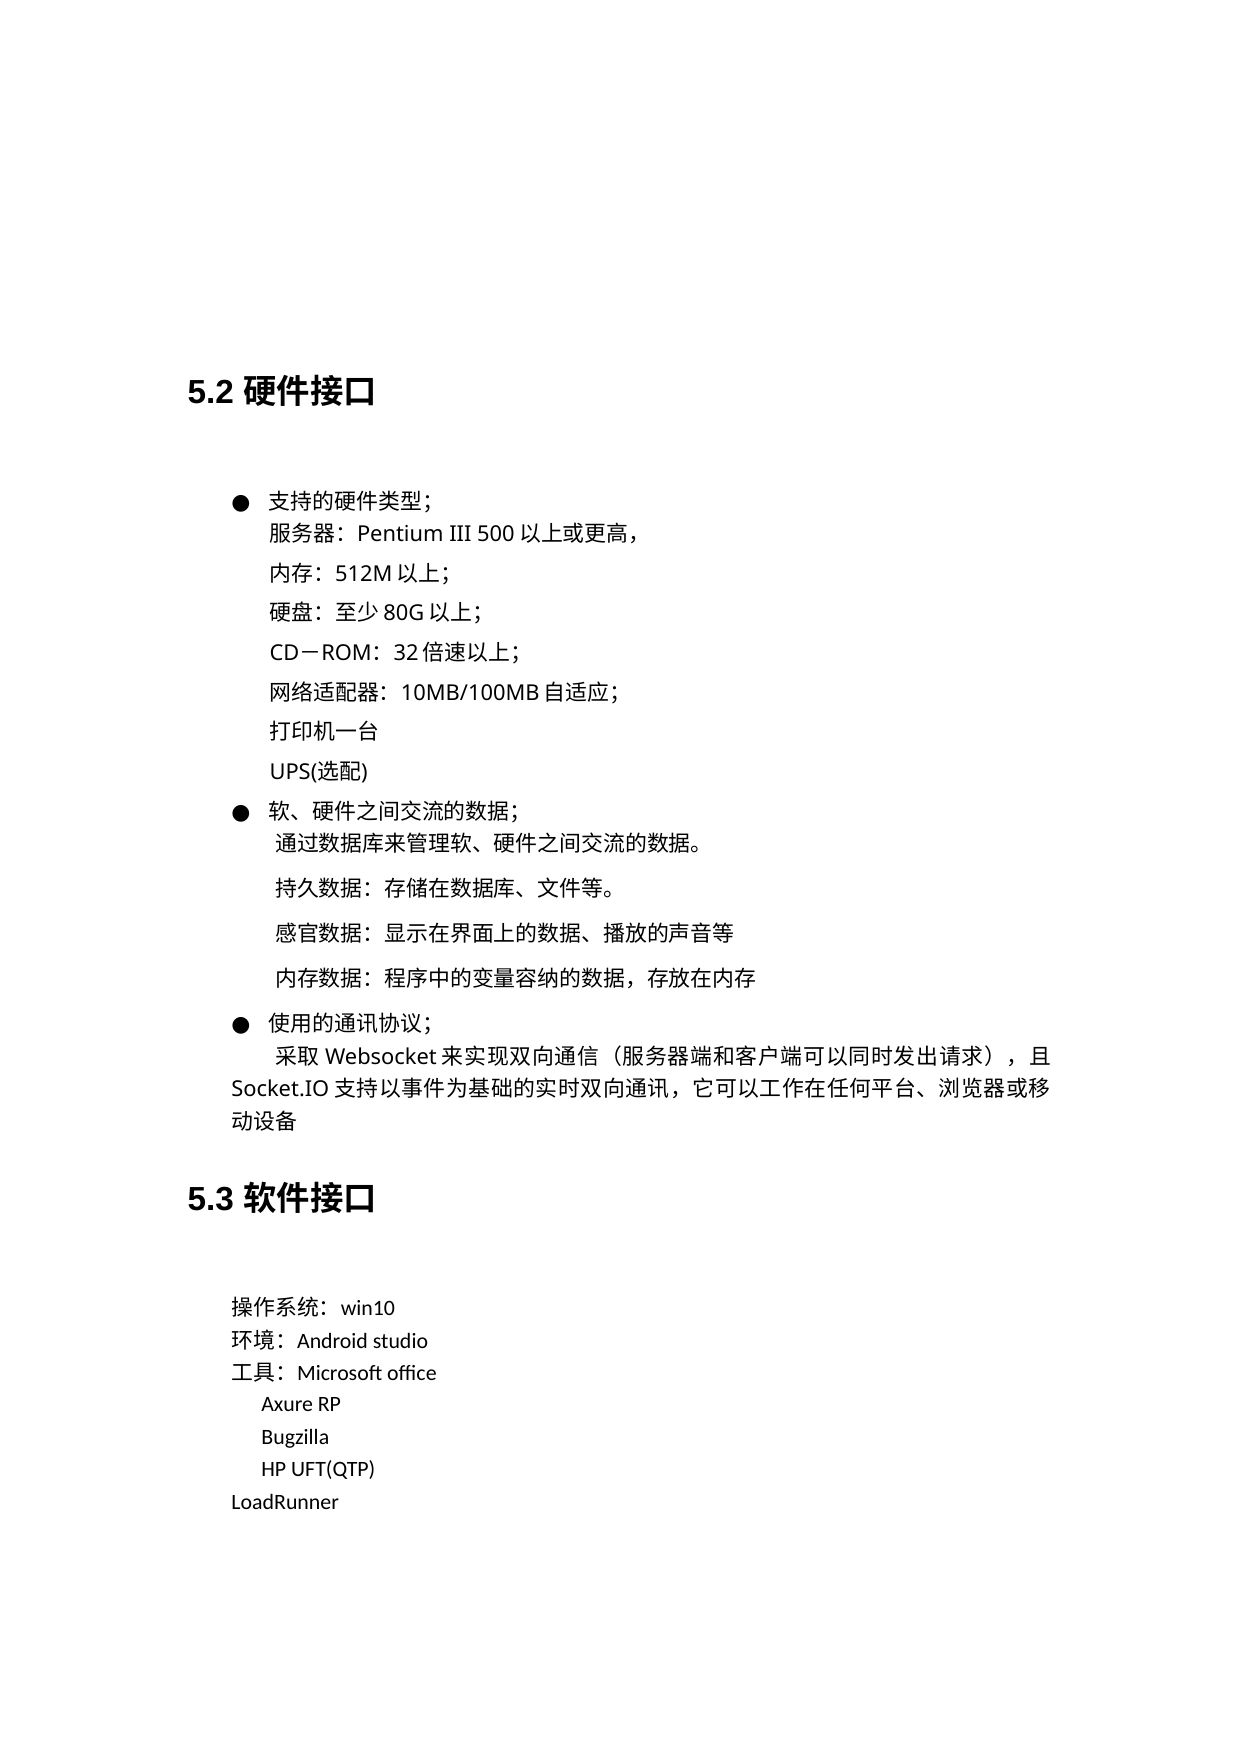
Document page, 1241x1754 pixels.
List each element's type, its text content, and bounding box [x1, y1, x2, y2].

text Axure RP [231, 1387, 1053, 1420]
text 网络适配器：10MB/100MB自适应； [187, 674, 1053, 706]
text HP UFT(QTP) [231, 1452, 1053, 1485]
text 采取Websocket来实现双向通信（服务器端和客户端可以同时发出请求），且Socket.IO支持以事件为基础的实时双向通讯，它可以工作在任何平台、浏览器或移动设备 [231, 1038, 1053, 1073]
text 工具：Microsoft office [231, 1355, 1053, 1387]
text 操作系统：win10 [231, 1290, 1053, 1322]
text CD－ROM：32倍速以上； [187, 635, 1053, 667]
text 打印机一台 [187, 714, 1053, 746]
list 支持的硬件类型； [231, 483, 1053, 516]
text 持久数据：存储在数据库、文件等。 [231, 871, 1053, 903]
text 硬盘：至少80G以上； [187, 595, 1053, 627]
list 使用的通讯协议； [231, 1006, 1053, 1038]
text 内存：512M以上； [187, 556, 1053, 587]
text 内存数据：程序中的变量容纳的数据，存放在内存 [231, 961, 1053, 993]
text 服务器：Pentium III 500以上或更高， [187, 516, 1053, 548]
list 软、硬件之间交流的数据； [231, 793, 1053, 826]
text LoadRunner [231, 1485, 1053, 1517]
text 采取Websocket来实现双向通信（服务器端和客户端可以同时发出请求），且Socket.IO支持以事件为基础的实时双向通讯，它可以工作在任何平台、浏览器或移动设备 [231, 1103, 1053, 1136]
text 环境：Android studio [231, 1322, 1053, 1355]
text 感官数据：显示在界面上的数据、播放的声音等 [231, 916, 1053, 948]
text 通过数据库来管理软、硬件之间交流的数据。 [231, 826, 1053, 858]
text UPS(选配) [187, 754, 1053, 786]
text Bugzilla [231, 1420, 1053, 1452]
